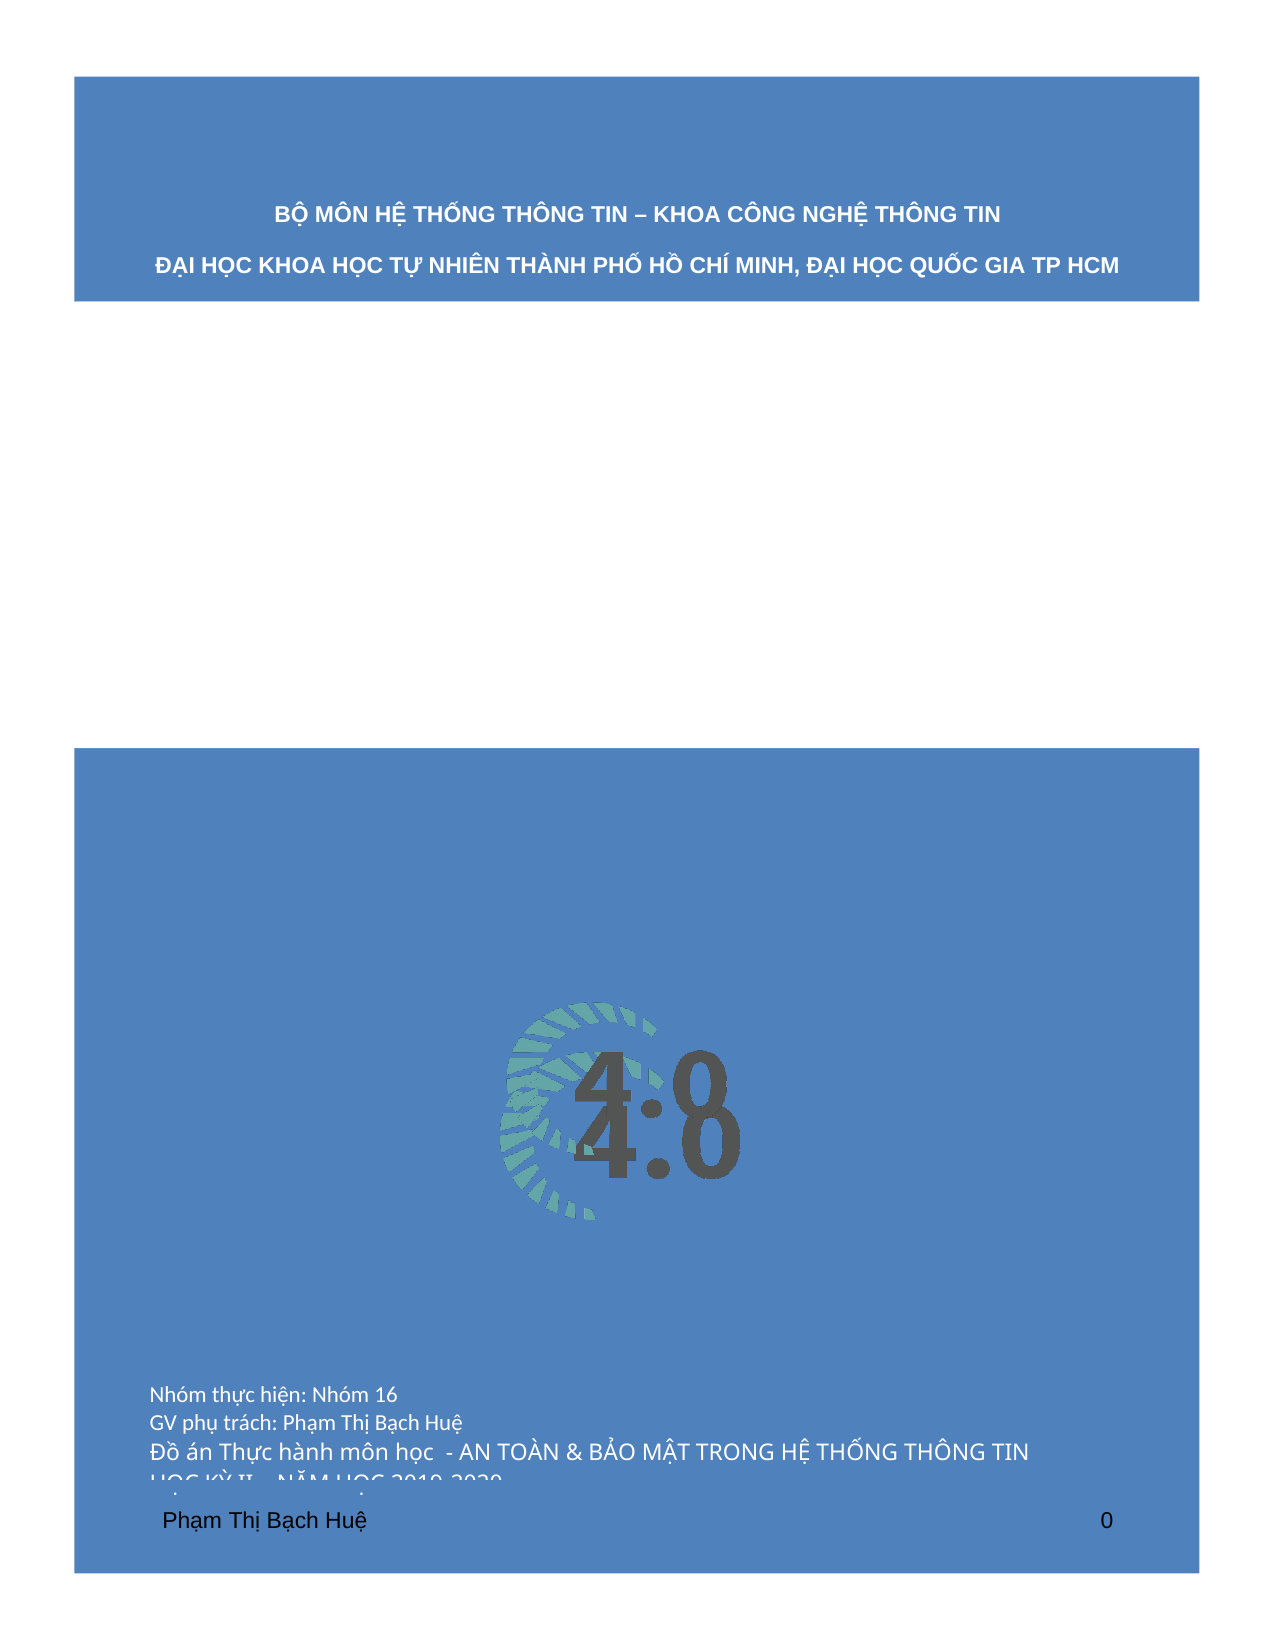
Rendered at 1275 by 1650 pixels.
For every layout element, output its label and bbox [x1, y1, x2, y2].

picture [452, 988, 785, 1223]
